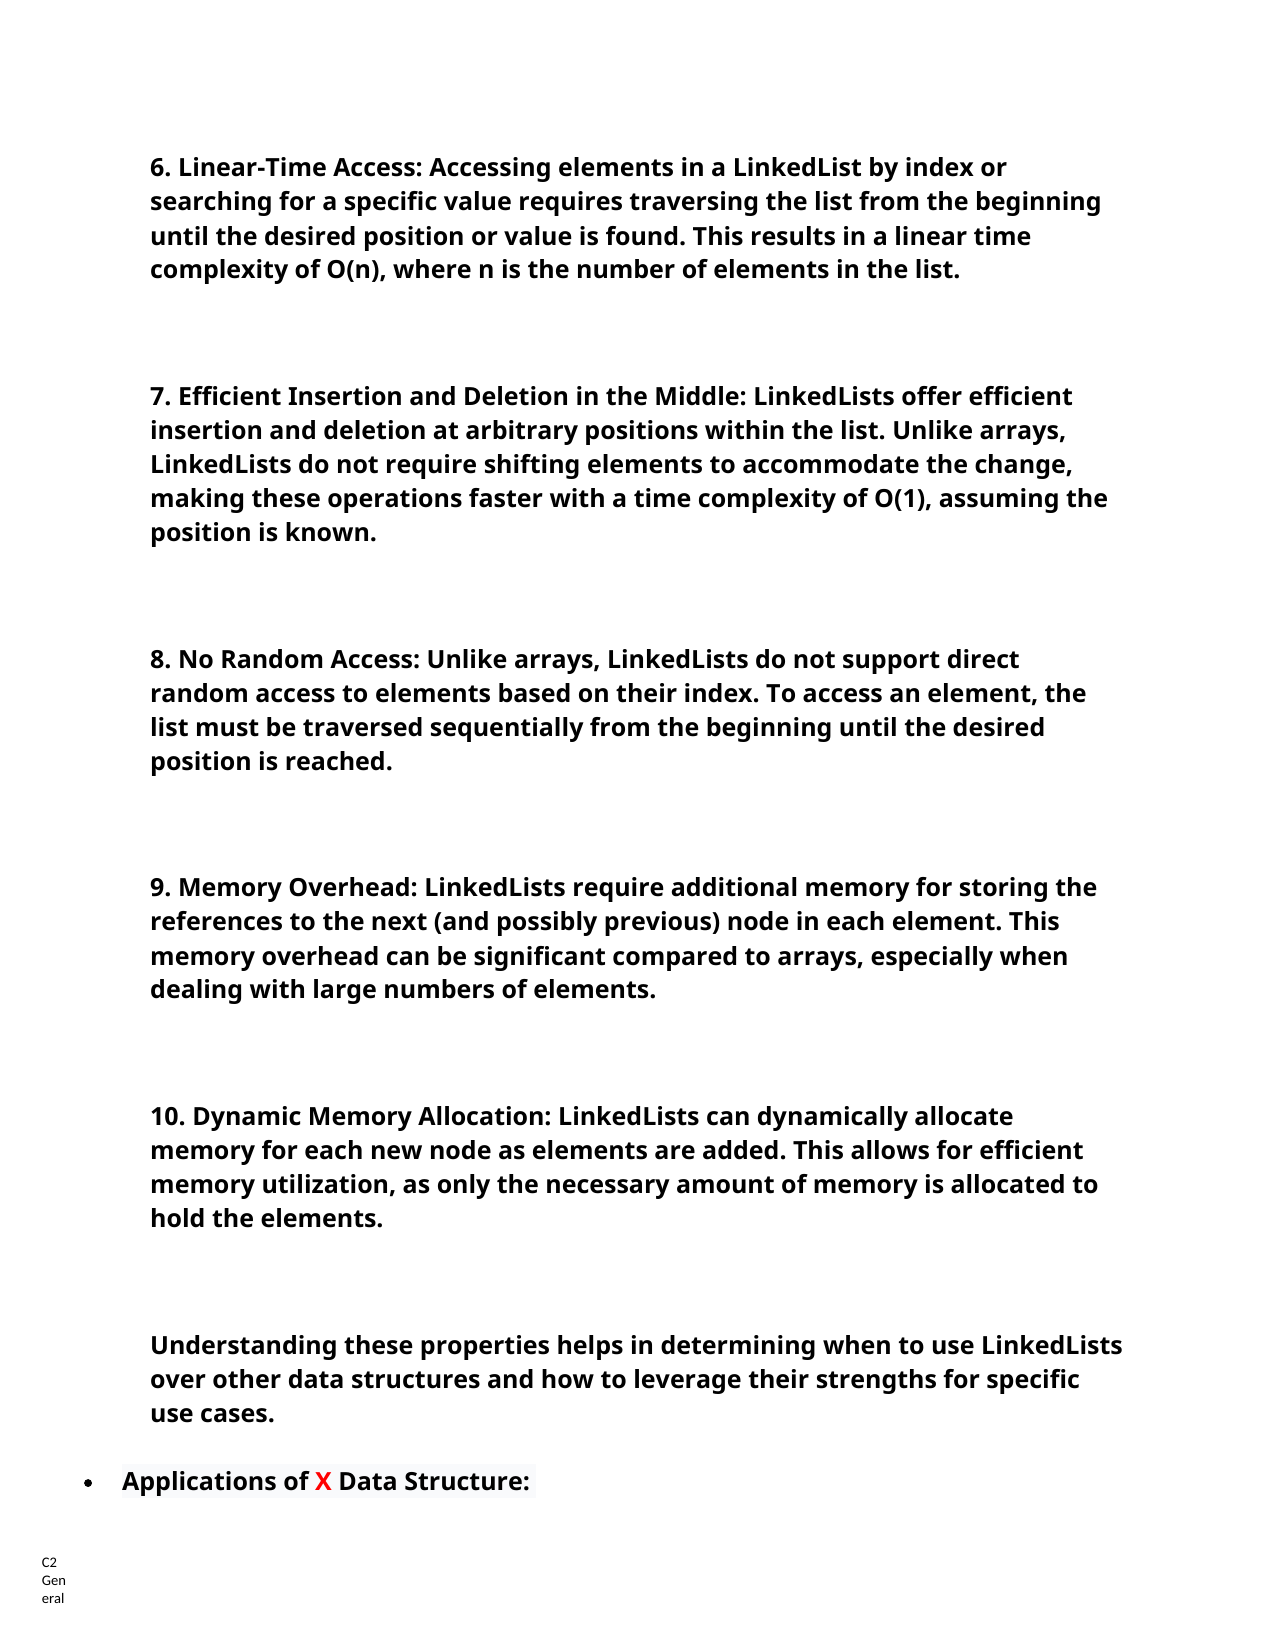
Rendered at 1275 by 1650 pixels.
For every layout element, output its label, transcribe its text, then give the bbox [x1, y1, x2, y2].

text 6. Linear-Time Access: Accessing elements in a LinkedList by index or searching for a specific value requires traversing the list from the beginning until the desired position or value is found. This results in a linear time complexity of O(n), where n is the number of elements in the list. [150, 150, 1125, 286]
text Understanding these properties helps in determining when to use LinkedLists over other data structures and how to leverage their strengths for specific use cases. [150, 1327, 1125, 1429]
list Applications of X Data Structure: [84, 1463, 1125, 1498]
text 10. Dynamic Memory Allocation: LinkedLists can dynamically allocate memory for each new node as elements are added. This allows for efficient memory utilization, as only the necessary amount of memory is allocated to hold the elements. [150, 1099, 1125, 1235]
text 8. No Random Access: Unlike arrays, LinkedLists do not support direct random access to elements based on their index. To access an element, the list must be traversed sequentially from the beginning until the desired position is reached. [150, 641, 1125, 778]
text 9. Memory Overhead: LinkedLists require additional memory for storing the references to the next (and possibly previous) node in each element. This memory overhead can be significant compared to arrays, especially when dealing with large numbers of elements. [150, 870, 1125, 1006]
text 7. Efficient Insertion and Deletion in the Middle: LinkedLists offer efficient insertion and deletion at arbitrary positions within the list. Unlike arrays, LinkedLists do not require shifting elements to accommodate the change, making these operations faster with a time complexity of O(1), assuming the position is known. [150, 379, 1125, 549]
